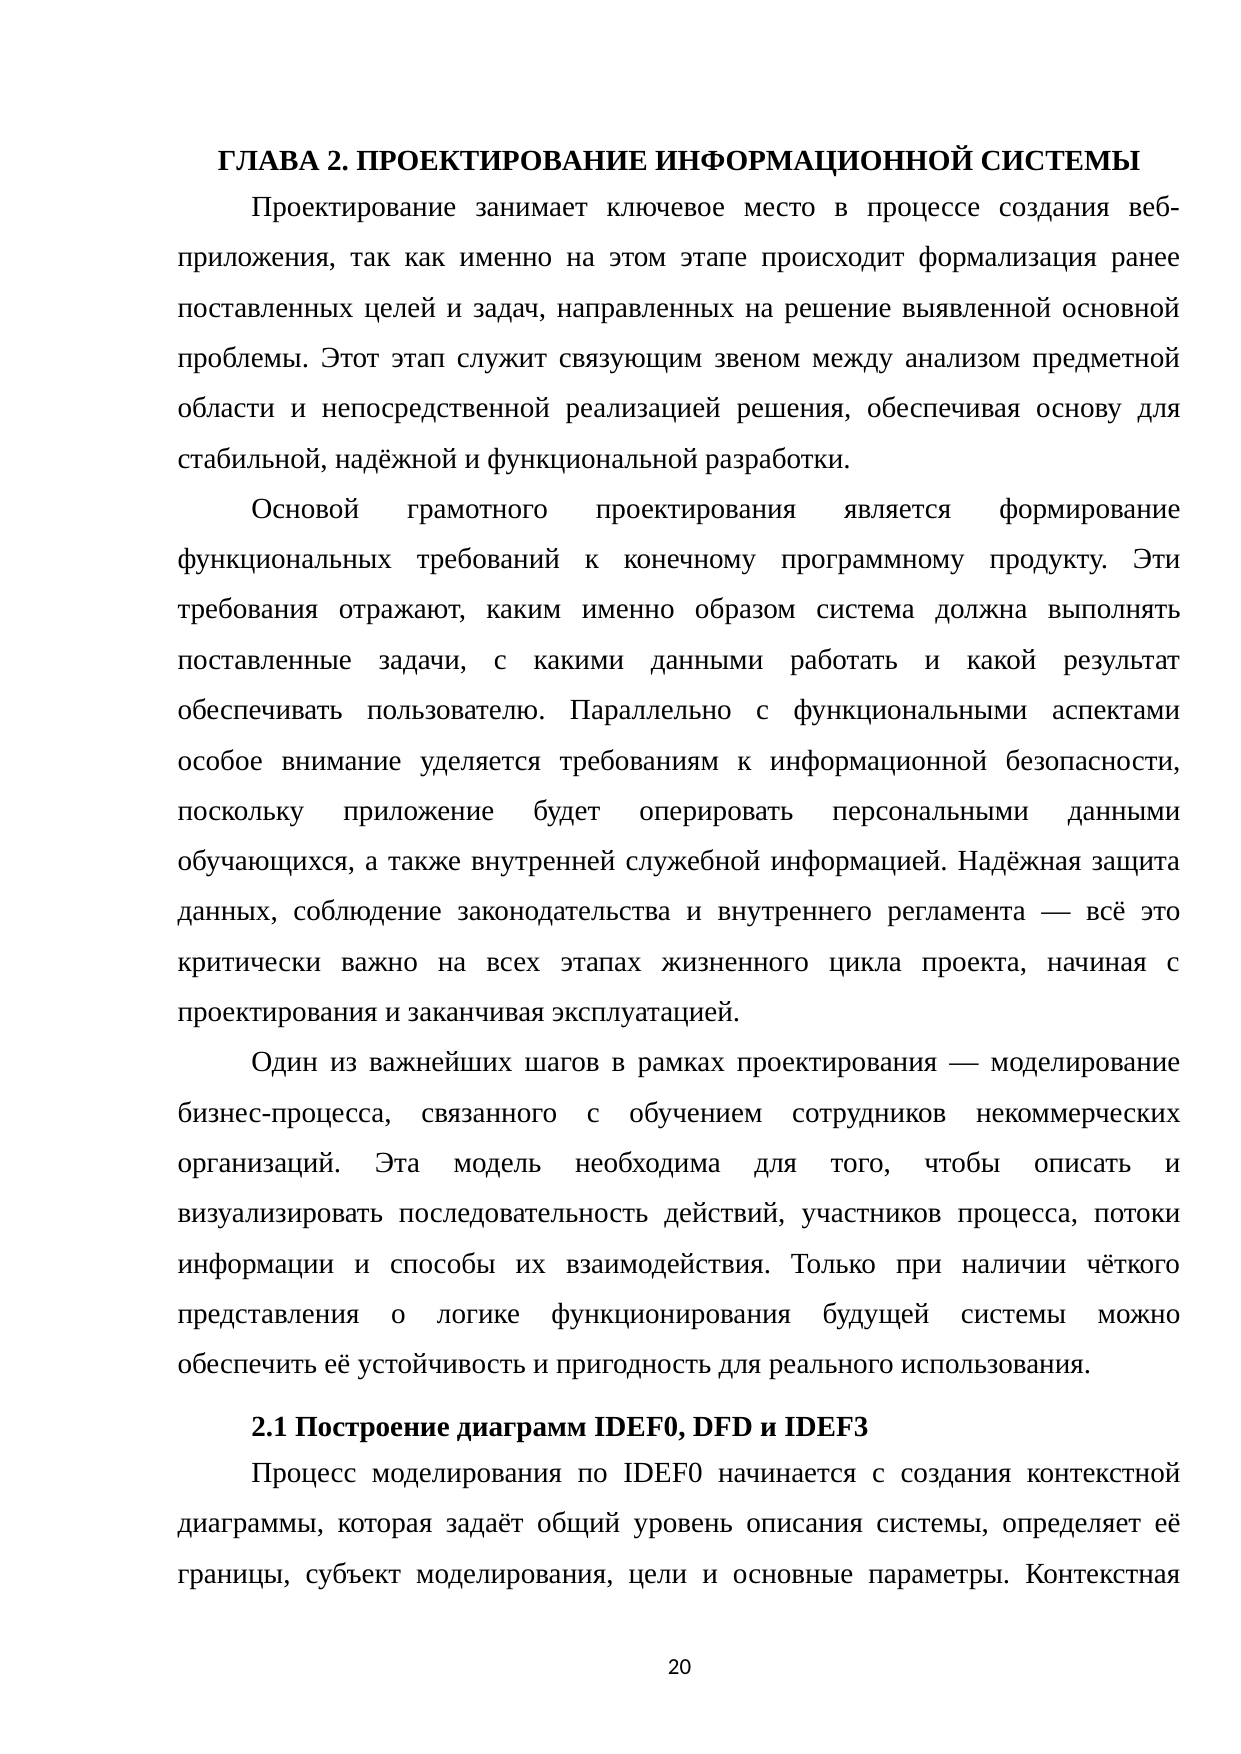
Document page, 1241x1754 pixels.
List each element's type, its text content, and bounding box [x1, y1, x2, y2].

text Проектирование занимает ключевое место в процессе создания веб-приложения, так как именно на этом этапе происходит формализация ранее поставленных целей и задач, направленных на решение выявленной основной проблемы. Этот этап служит связующим звеном между анализом предметной области и непосредственной реализацией решения, обеспечивая основу для стабильной, надёжной и функциональной разработки. [177, 189, 1181, 474]
text Основой грамотного проектирования является формирование функциональных требований к конечному программному продукту. Эти требования отражают, каким именно образом система должна выполнять поставленные задачи, с какими данными работать и какой результат обеспечивать пользователю. Параллельно с функциональными аспектами особое внимание уделяется требованиям к информационной безопасности, поскольку приложение будет оперировать персональными данными обучающихся, а также внутренней служебной информацией. Надёжная защита данных, соблюдение законодательства и внутреннего регламента — всё это критически важно на всех этапах жизненного цикла проекта, начиная с проектирования и заканчивая эксплуатацией. [177, 491, 1181, 1028]
subtitle 2.1 Построение диаграмм IDEF0, DFD и IDEF3 [177, 1409, 1181, 1443]
text Один из важнейших шагов в рамках проектирования — моделирование бизнес-процесса, связанного с обучением сотрудников некоммерческих организаций. Эта модель необходима для того, чтобы описать и визуализировать последовательность действий, участников процесса, потоки информации и способы их взаимодействия. Только при наличии чёткого представления о логике функционирования будущей системы можно обеспечить её устойчивость и пригодность для реального использования. [177, 1044, 1181, 1380]
subtitle ГЛАВА 2. ПРОЕКТИРОВАНИЕ ИНФОРМАЦИОННОЙ СИСТЕМЫ [177, 143, 1181, 177]
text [177, 1455, 1181, 1589]
